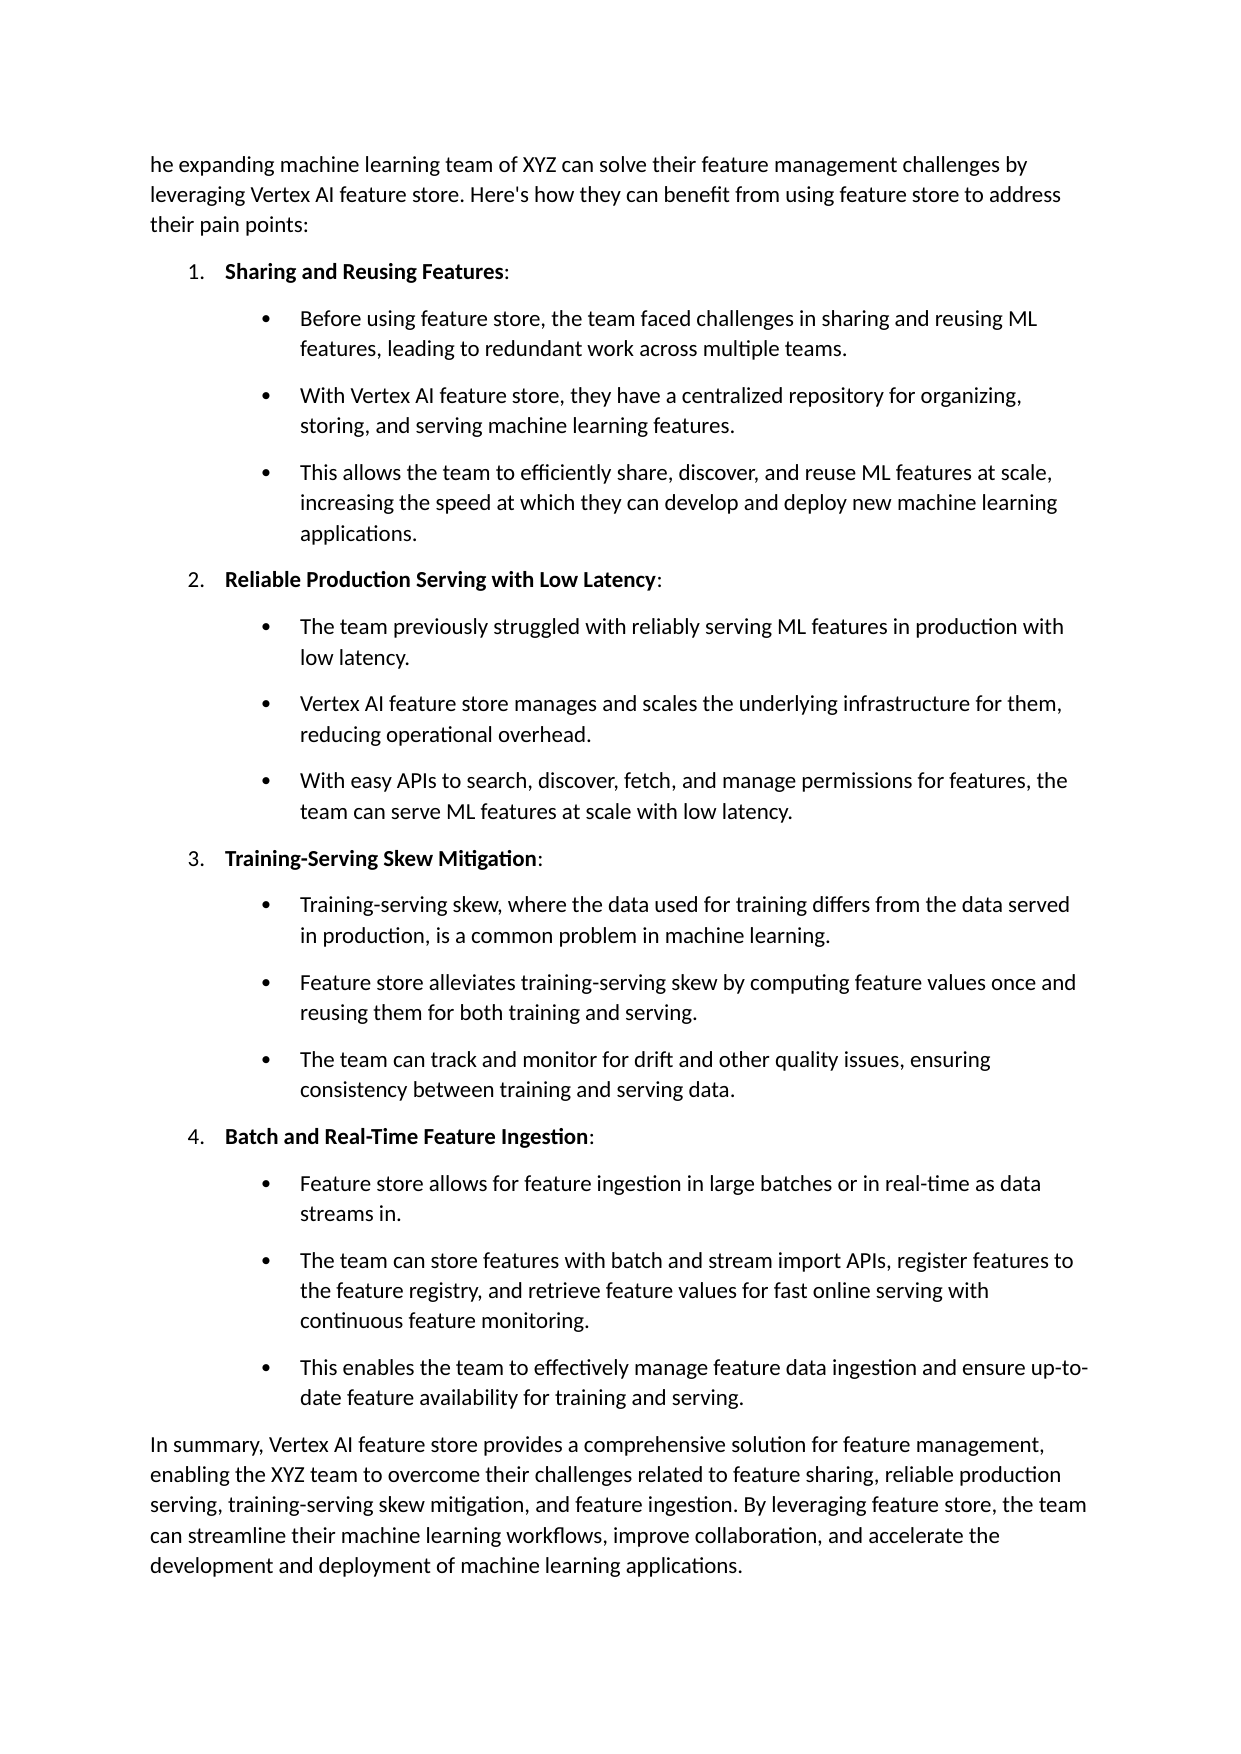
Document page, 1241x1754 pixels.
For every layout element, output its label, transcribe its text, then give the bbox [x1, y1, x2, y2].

text In summary, Vertex AI feature store provides a comprehensive solution for feature management, enabling the XYZ team to overcome their challenges related to feature sharing, reliable production serving, training-serving skew mitigation, and feature ingestion. By leveraging feature store, the team can streamline their machine learning workflows, improve collaboration, and accelerate the development and deployment of machine learning applications. [150, 1430, 1090, 1579]
list Feature store allows for feature ingestion in large batches or in real-time as data streams in. [262, 1169, 1090, 1227]
list With Vertex AI feature store, they have a centralized repository for organizing, storing, and serving machine learning features. [262, 381, 1090, 439]
list The team previously struggled with reliably serving ML features in production with low latency. [262, 612, 1090, 671]
list With easy APIs to search, discover, fetch, and manage permissions for features, the team can serve ML features at scale with low latency. [262, 767, 1090, 825]
list Training-serving skew, where the data used for training differs from the data served in production, is a common problem in machine learning. [262, 891, 1090, 949]
list Reliable Production Serving with Low Latency: [187, 566, 1090, 594]
list Batch and Real-Time Feature Ingestion: [187, 1122, 1090, 1150]
list This allows the team to efficiently share, discover, and reuse ML features at scale, increasing the speed at which they can develop and deploy new machine learning applications. [262, 458, 1090, 547]
list This enables the team to effectively manage feature data ingestion and ensure up-to-date feature availability for training and serving. [262, 1353, 1090, 1411]
list Training-Serving Skew Mitigation: [187, 844, 1090, 872]
list The team can store features with batch and stream import APIs, register features to the feature registry, and retrieve feature values for fast online serving with continuous feature monitoring. [262, 1246, 1090, 1334]
list Feature store alleviates training-serving skew by computing feature values once and reusing them for both training and serving. [262, 968, 1090, 1026]
list Sharing and Reusing Features: [187, 257, 1090, 285]
list The team can track and monitor for drift and other quality issues, ensuring consistency between training and serving data. [262, 1045, 1090, 1103]
text he expanding machine learning team of XYZ can solve their feature management challenges by leveraging Vertex AI feature store. Here's how they can benefit from using feature store to address their pain points: [150, 150, 1090, 238]
list Before using feature store, the team faced challenges in sharing and reusing ML features, leading to redundant work across multiple teams. [262, 304, 1090, 362]
list Vertex AI feature store manages and scales the underlying infrastructure for them, reducing operational overhead. [262, 689, 1090, 748]
